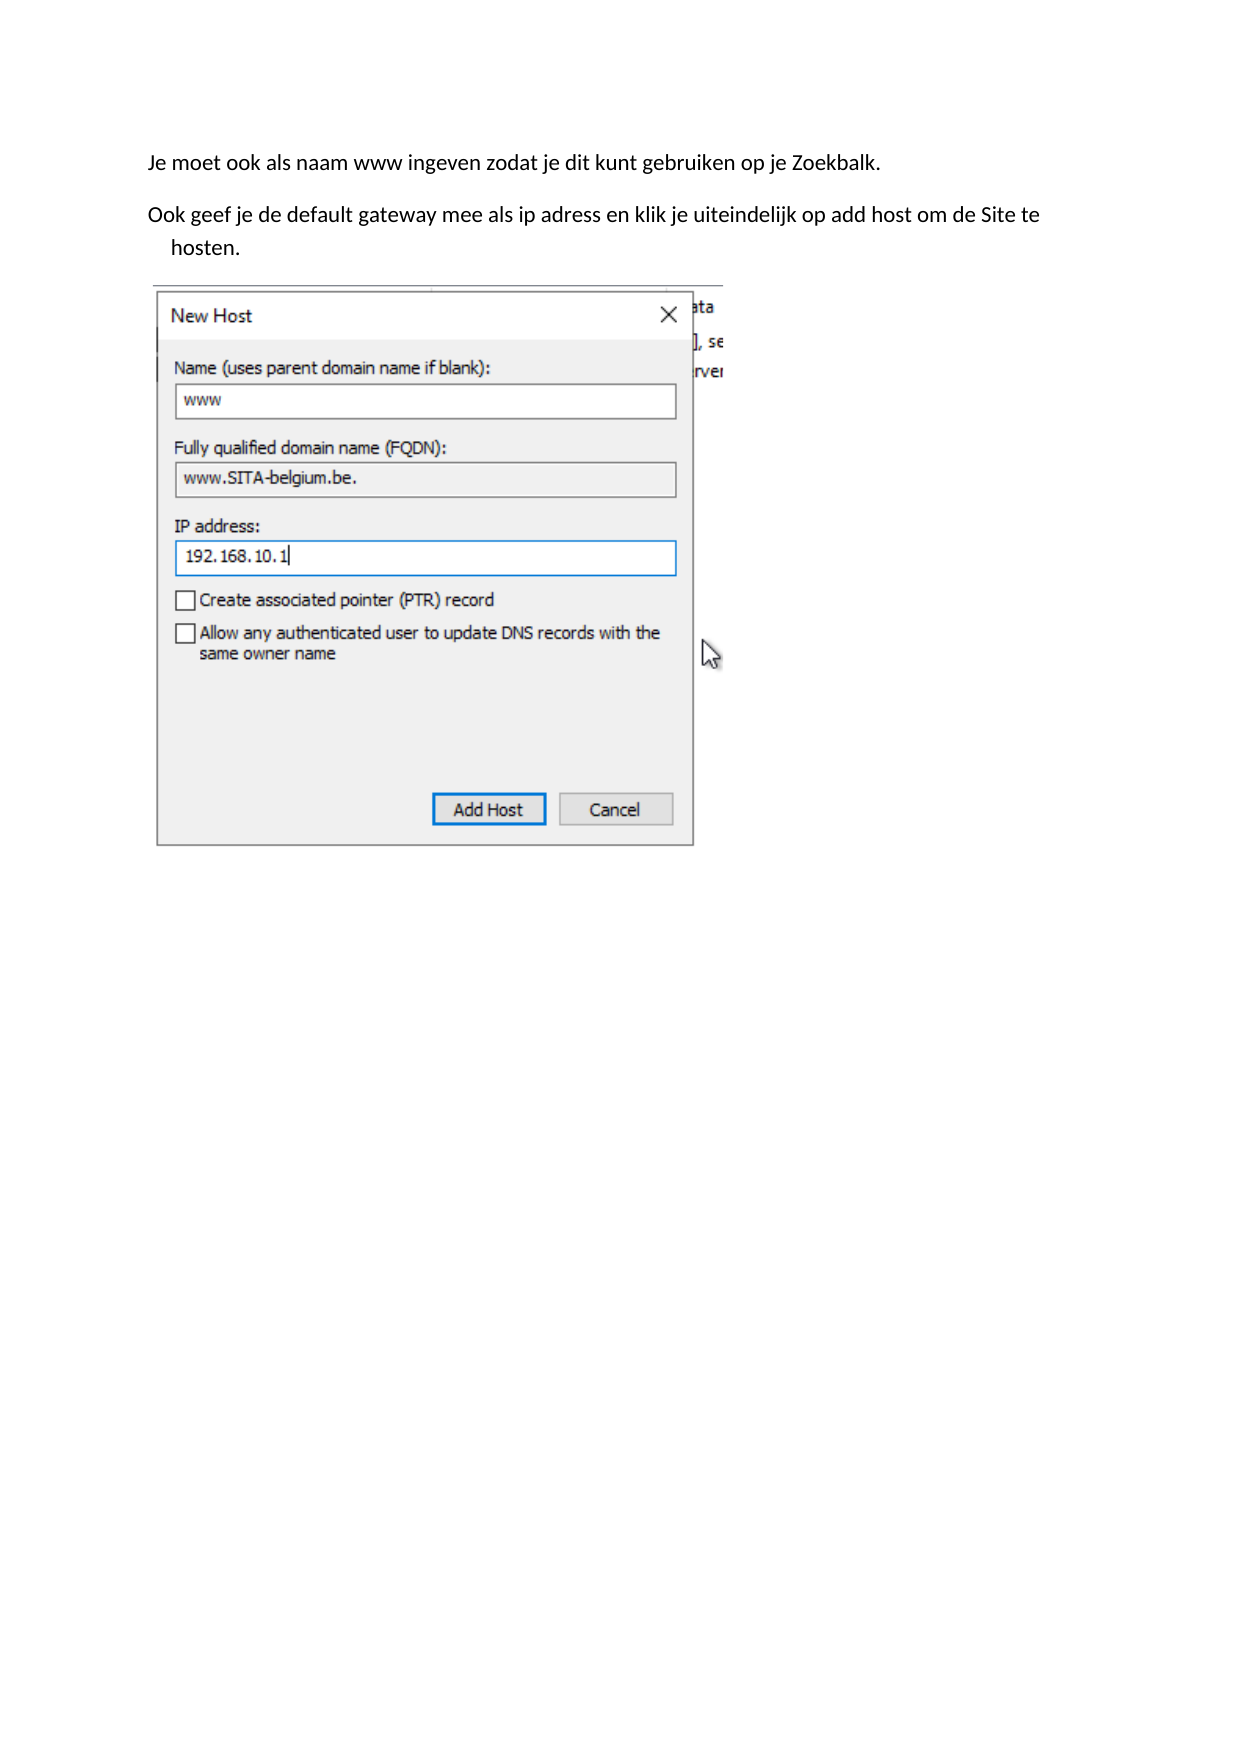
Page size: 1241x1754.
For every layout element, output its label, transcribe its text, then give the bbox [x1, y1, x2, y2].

picture [152, 285, 724, 854]
text Je moet ook als naam www ingeven zodat je dit kunt gebruiken op je Zoekbalk. [148, 148, 1093, 176]
text Ook geef je de default gateway mee als ip adress en klik je uiteindelijk op add host om de Site te hosten. [148, 201, 1093, 261]
